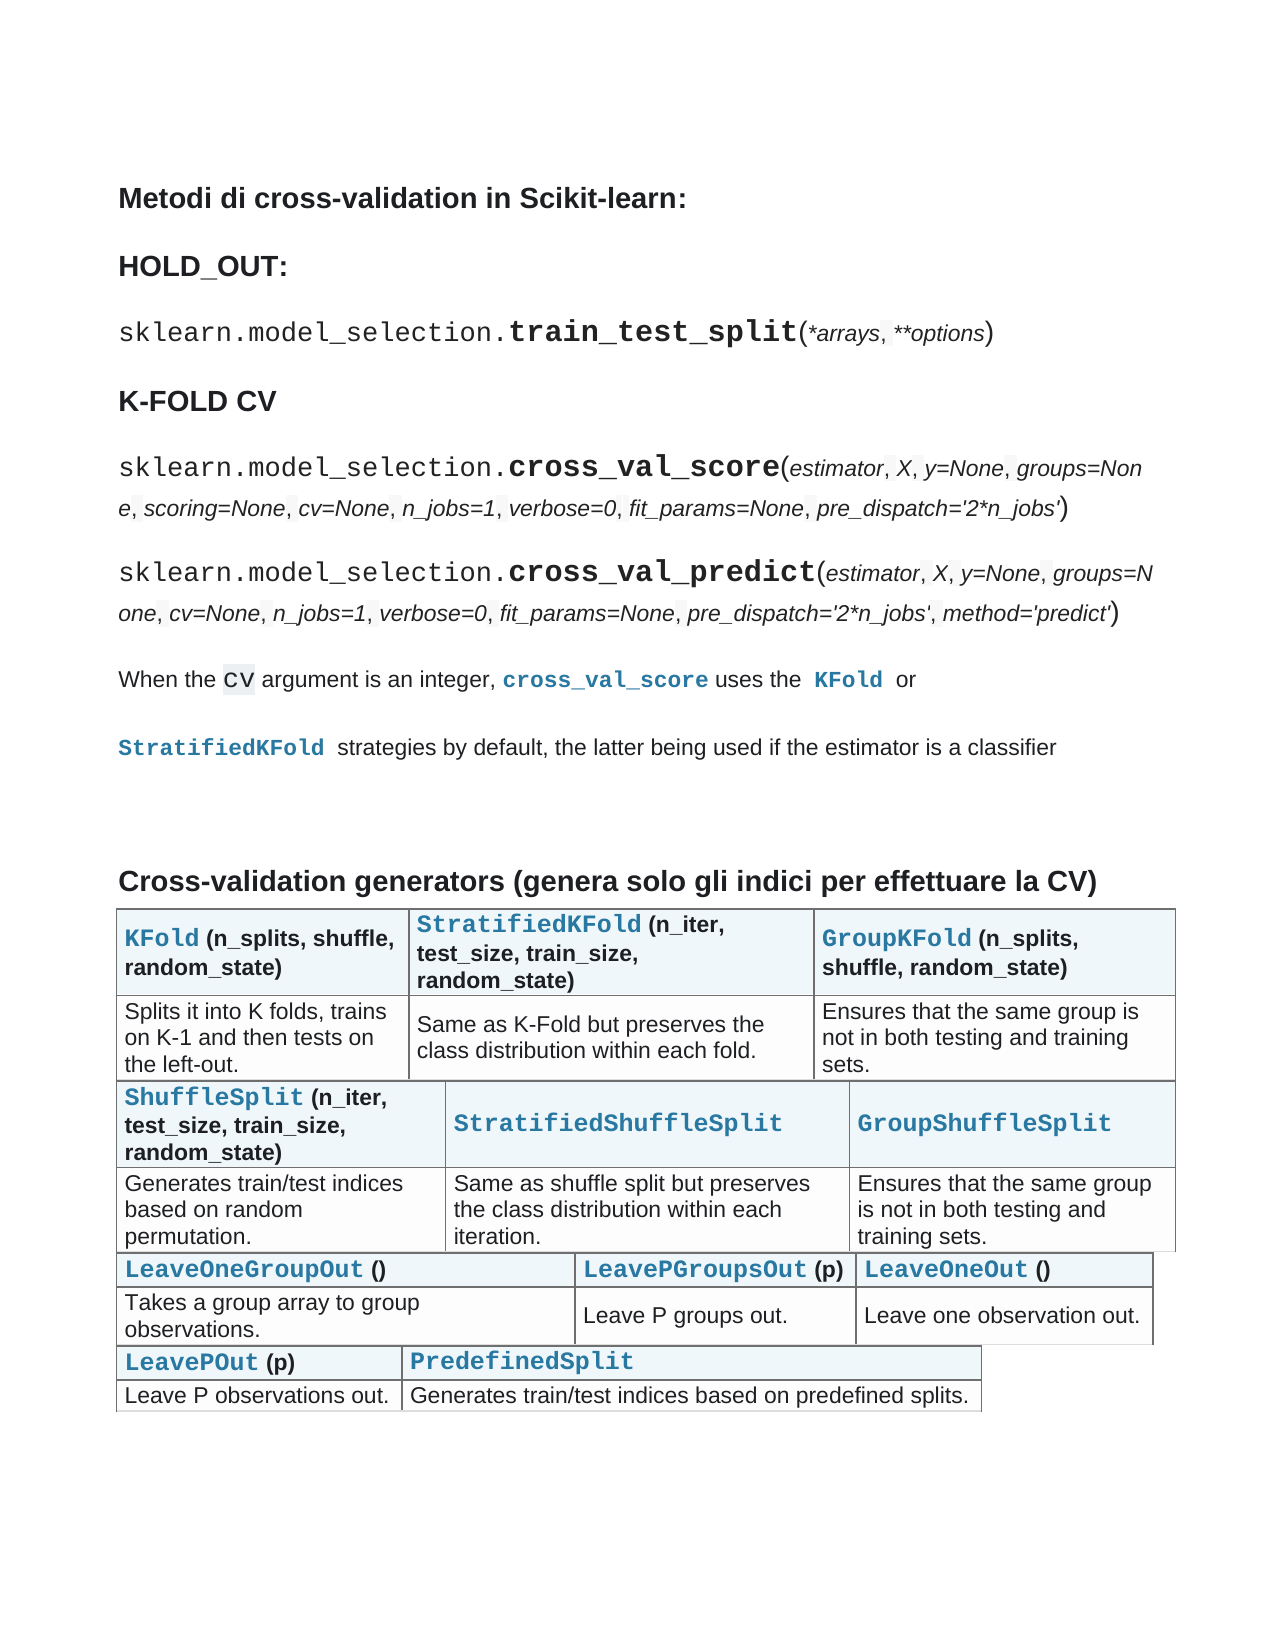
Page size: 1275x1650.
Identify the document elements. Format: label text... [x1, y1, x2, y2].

text sklearn.model_selection.cross_val_predict(estimator, X, y=None, groups=None, cv=None, n_jobs=1, verbose=0, fit_params=None, pre_dispatch='2*n_jobs', method='predict') [118, 553, 1157, 628]
table_cell Generates train/test indices based on predefined splits. [403, 1381, 981, 1410]
table_header ShuffleSplit (n_iter, test_size, train_size, random_state) [117, 1082, 445, 1167]
text Metodi di cross-validation in Scikit-learn: [118, 178, 1157, 215]
table_header KFold (n_splits, shuffle, random_state) [117, 910, 408, 994]
table_header LeavePGroupsOut (p) [576, 1254, 855, 1286]
table_cell Generates train/test indices based on random permutation. [117, 1168, 445, 1251]
text StratifiedKFold strategies by default, the latter being used if the estimator is a classifier [118, 725, 1157, 763]
table_header StratifiedShuffleSplit [446, 1082, 849, 1167]
table_cell Leave P observations out. [117, 1381, 401, 1410]
table_header GroupShuffleSplit [850, 1082, 1175, 1167]
table_header StratifiedKFold (n_iter, test_size, train_size, random_state) [410, 910, 813, 994]
table_cell Splits it into K folds, trains on K-1 and then tests on the left-out. [117, 996, 408, 1078]
table_cell Leave P groups out. [576, 1288, 855, 1344]
table_header LeaveOneGroupOut () [117, 1254, 574, 1286]
table_cell Same as shuffle split but preserves the class distribution within each iteration. [446, 1168, 849, 1251]
text When the cv argument is an integer, cross_val_score uses the KFold or [118, 658, 1157, 695]
table_header LeavePOut (p) [117, 1347, 401, 1379]
text HOLD_OUT: [118, 245, 1157, 283]
table_header LeaveOneOut () [857, 1254, 1152, 1286]
text sklearn.model_selection.cross_val_score(estimator, X, y=None, groups=None, scoring=None, cv=None, n_jobs=1, verbose=0, fit_params=None, pre_dispatch='2*n_jobs') [118, 448, 1157, 523]
text Cross-validation generators (genera solo gli indici per effettuare la CV) [118, 860, 1157, 898]
table_cell Leave one observation out. [857, 1288, 1152, 1344]
table_header GroupKFold (n_splits, shuffle, random_state) [815, 910, 1175, 994]
table_header PredefinedSplit [403, 1347, 981, 1379]
table_cell Ensures that the same group is not in both testing and training sets. [850, 1168, 1175, 1251]
table_cell Ensures that the same group is not in both testing and training sets. [815, 996, 1175, 1078]
table_cell Same as K-Fold but preserves the class distribution within each fold. [410, 996, 813, 1078]
text K-FOLD CV [118, 380, 1157, 418]
text sklearn.model_selection.train_test_split(*arrays, **options) [118, 313, 1157, 350]
table_cell Takes a group array to group observations. [117, 1288, 574, 1344]
